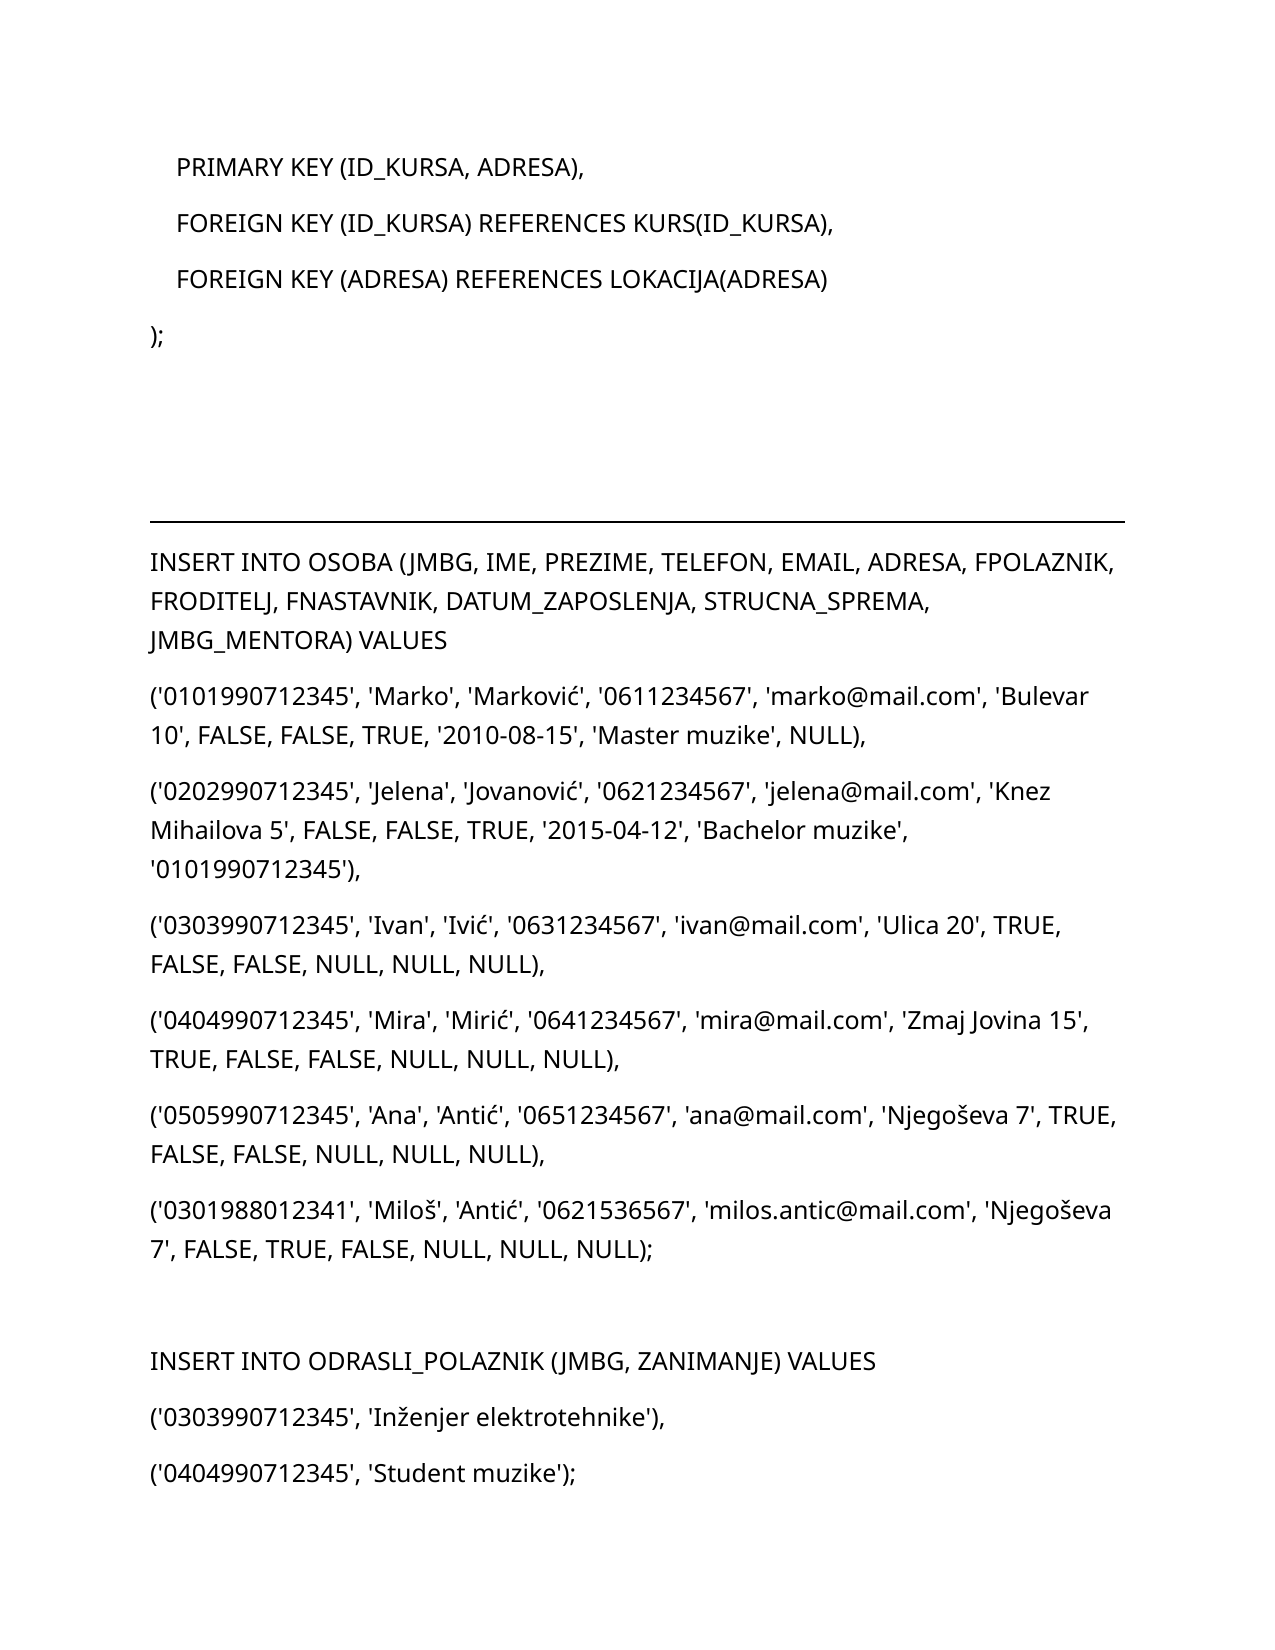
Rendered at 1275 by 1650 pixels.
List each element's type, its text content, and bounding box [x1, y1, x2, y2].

text ('0202990712345', 'Jelena', 'Jovanović', '0621234567', 'jelena@mail.com', 'Knez Mihailova 5', FALSE, FALSE, TRUE, '2015-04-12', 'Bachelor muzike', '0101990712345'), [150, 774, 1125, 886]
text FOREIGN KEY (ADRESA) REFERENCES LOKACIJA(ADRESA) [150, 262, 1125, 296]
text FOREIGN KEY (ID_KURSA) REFERENCES KURS(ID_KURSA), [150, 206, 1125, 240]
text INSERT INTO ODRASLI_POLAZNIK (JMBG, ZANIMANJE) VALUES [150, 1344, 1125, 1378]
text ('0404990712345', 'Mira', 'Mirić', '0641234567', 'mira@mail.com', 'Zmaj Jovina 15', TRUE, FALSE, FALSE, NULL, NULL, NULL), [150, 1003, 1125, 1076]
text INSERT INTO OSOBA (JMBG, IME, PREZIME, TELEFON, EMAIL, ADRESA, FPOLAZNIK, FRODITELJ, FNASTAVNIK, DATUM_ZAPOSLENJA, STRUCNA_SPREMA, JMBG_MENTORA) VALUES [150, 544, 1125, 657]
text ('0303990712345', 'Inženjer elektrotehnike'), [150, 1399, 1125, 1433]
text ('0404990712345', 'Student muzike'); [150, 1455, 1125, 1489]
text PRIMARY KEY (ID_KURSA, ADRESA), [150, 150, 1125, 184]
text ('0303990712345', 'Ivan', 'Ivić', '0631234567', 'ivan@mail.com', 'Ulica 20', TRUE, FALSE, FALSE, NULL, NULL, NULL), [150, 908, 1125, 981]
text ('0101990712345', 'Marko', 'Marković', '0611234567', 'marko@mail.com', 'Bulevar 10', FALSE, FALSE, TRUE, '2010-08-15', 'Master muzike', NULL), [150, 679, 1125, 752]
text ('0505990712345', 'Ana', 'Antić', '0651234567', 'ana@mail.com', 'Njegoševa 7', TRUE, FALSE, FALSE, NULL, NULL, NULL), [150, 1098, 1125, 1171]
text ('0301988012341', 'Miloš', 'Antić', '0621536567', 'milos.antic@mail.com', 'Njegoševa 7', FALSE, TRUE, FALSE, NULL, NULL, NULL); [150, 1193, 1125, 1266]
text ); [150, 317, 1125, 352]
